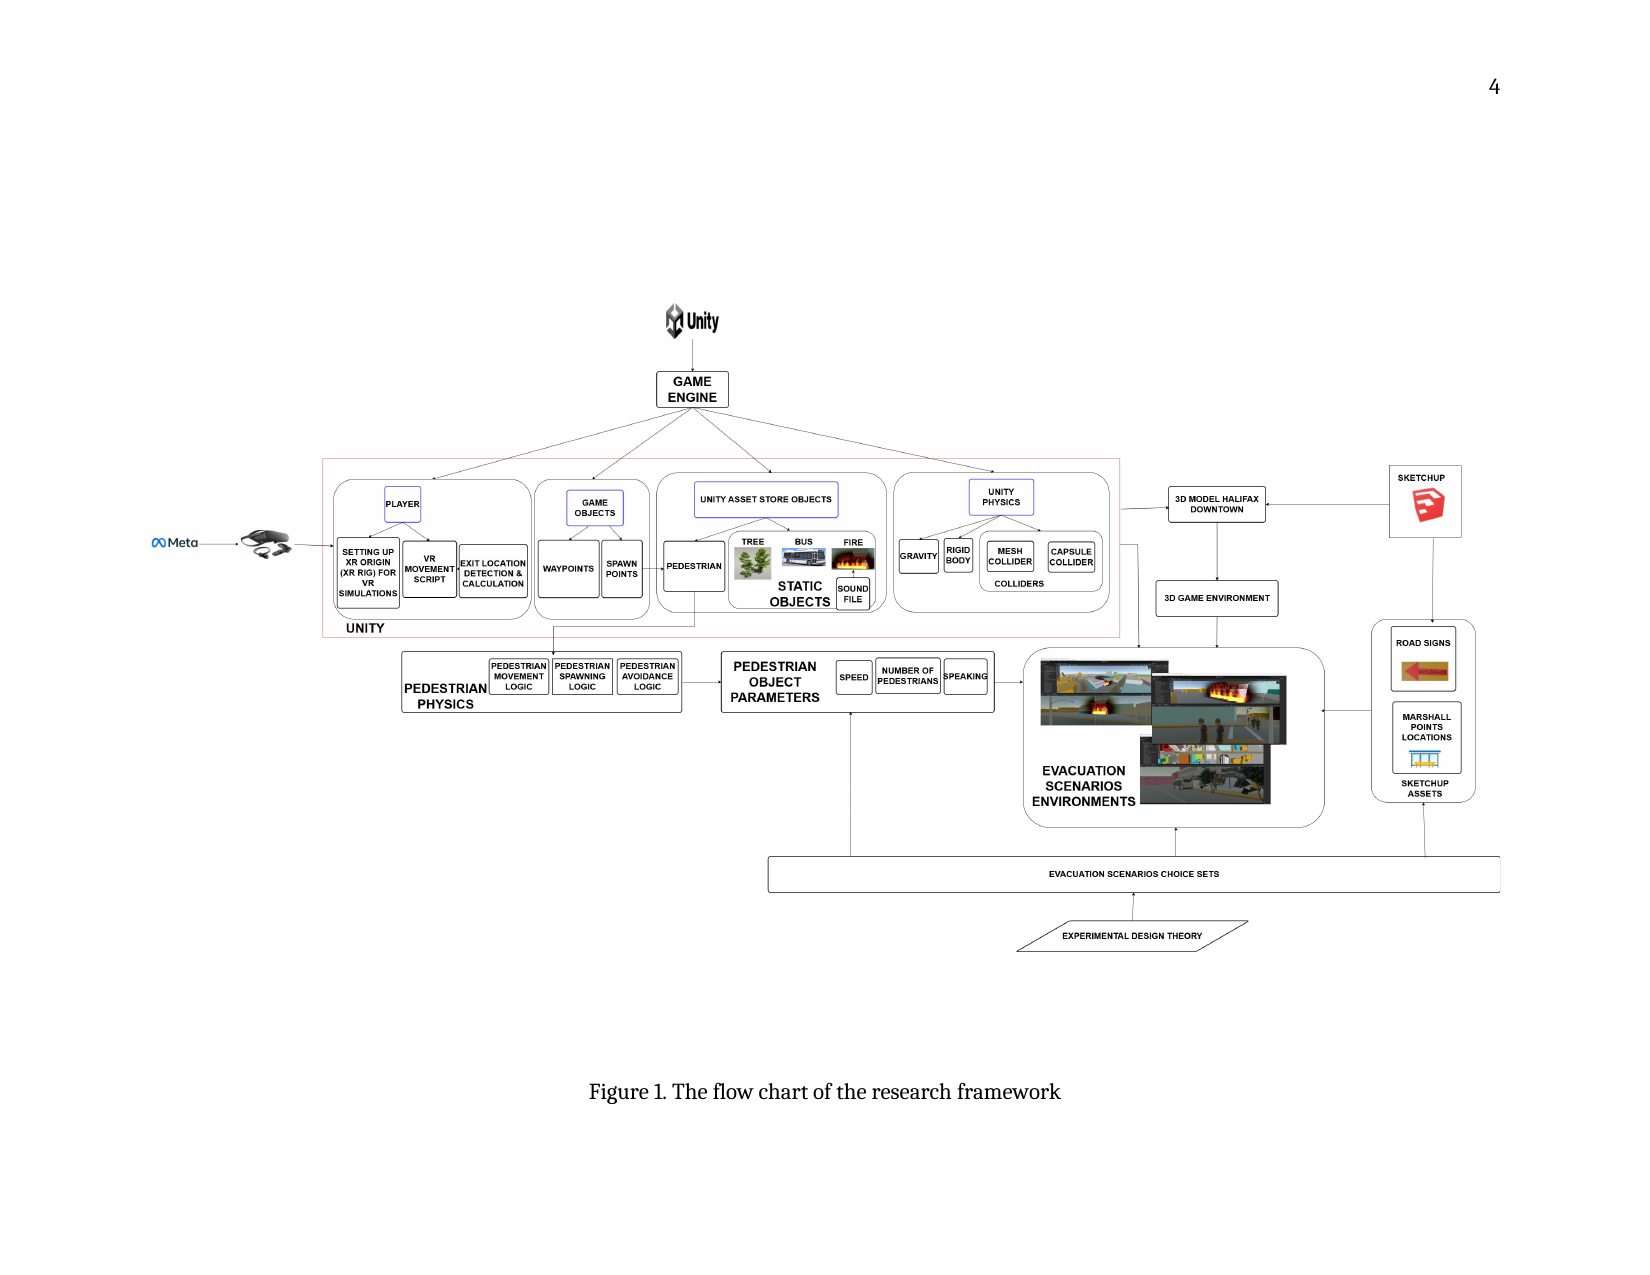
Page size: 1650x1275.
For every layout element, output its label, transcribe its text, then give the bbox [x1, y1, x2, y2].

picture [150, 303, 1500, 952]
text Figure 1. The flow chart of the research framework [150, 1079, 1500, 1105]
